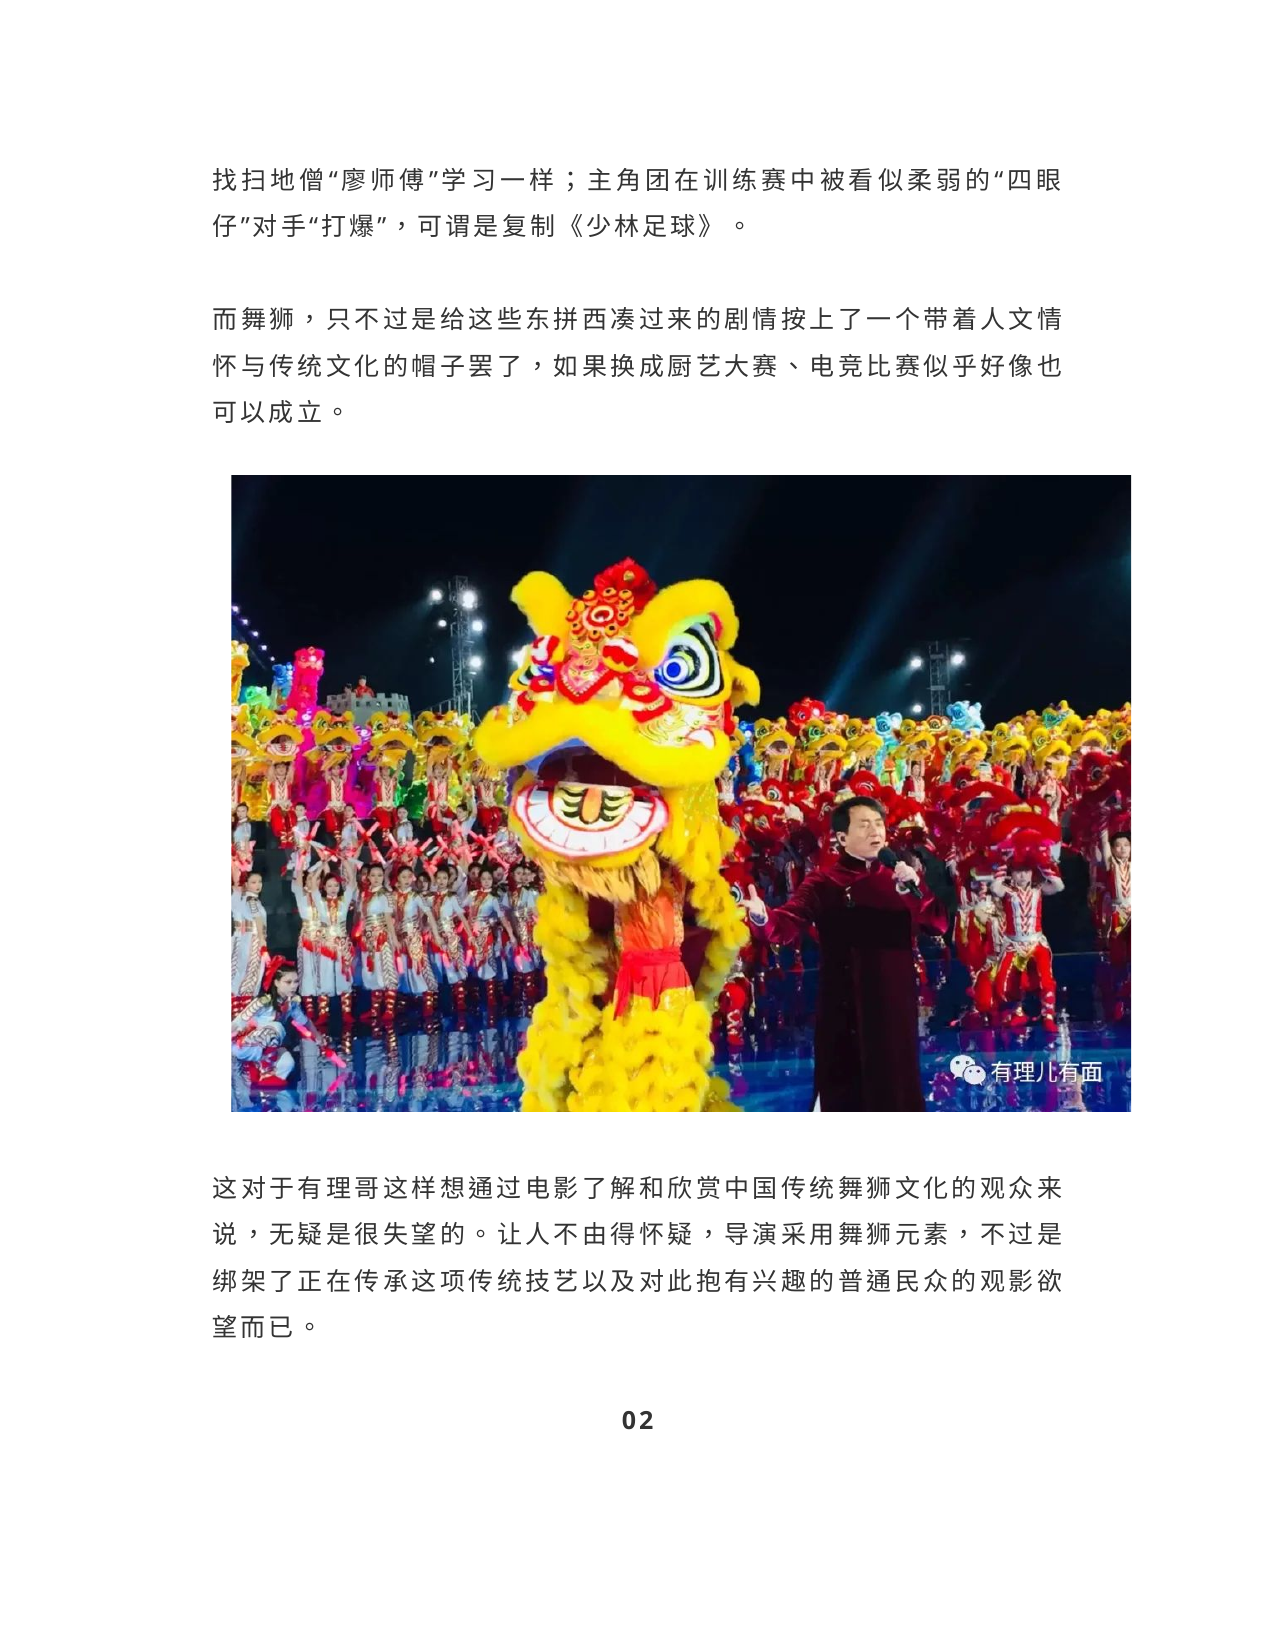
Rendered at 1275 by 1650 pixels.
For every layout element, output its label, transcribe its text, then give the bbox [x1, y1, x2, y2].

picture [231, 475, 1132, 1112]
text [212, 150, 1062, 243]
text 而舞狮，只不过是给这些东拼西凑过来的剧情按上了一个带着人文情怀与传统文化的帽子罢了，如果换成厨艺大赛、电竞比赛似乎好像也可以成立。 [212, 289, 1062, 429]
text 这对于有理哥这样想通过电影了解和欣赏中国传统舞狮文化的观众来说，无疑是很失望的。让人不由得怀疑，导演采用舞狮元素，不过是绑架了正在传承这项传统技艺以及对此抱有兴趣的普通民众的观影欲望而已。 [212, 1158, 1062, 1344]
text 02 [212, 1391, 1062, 1437]
